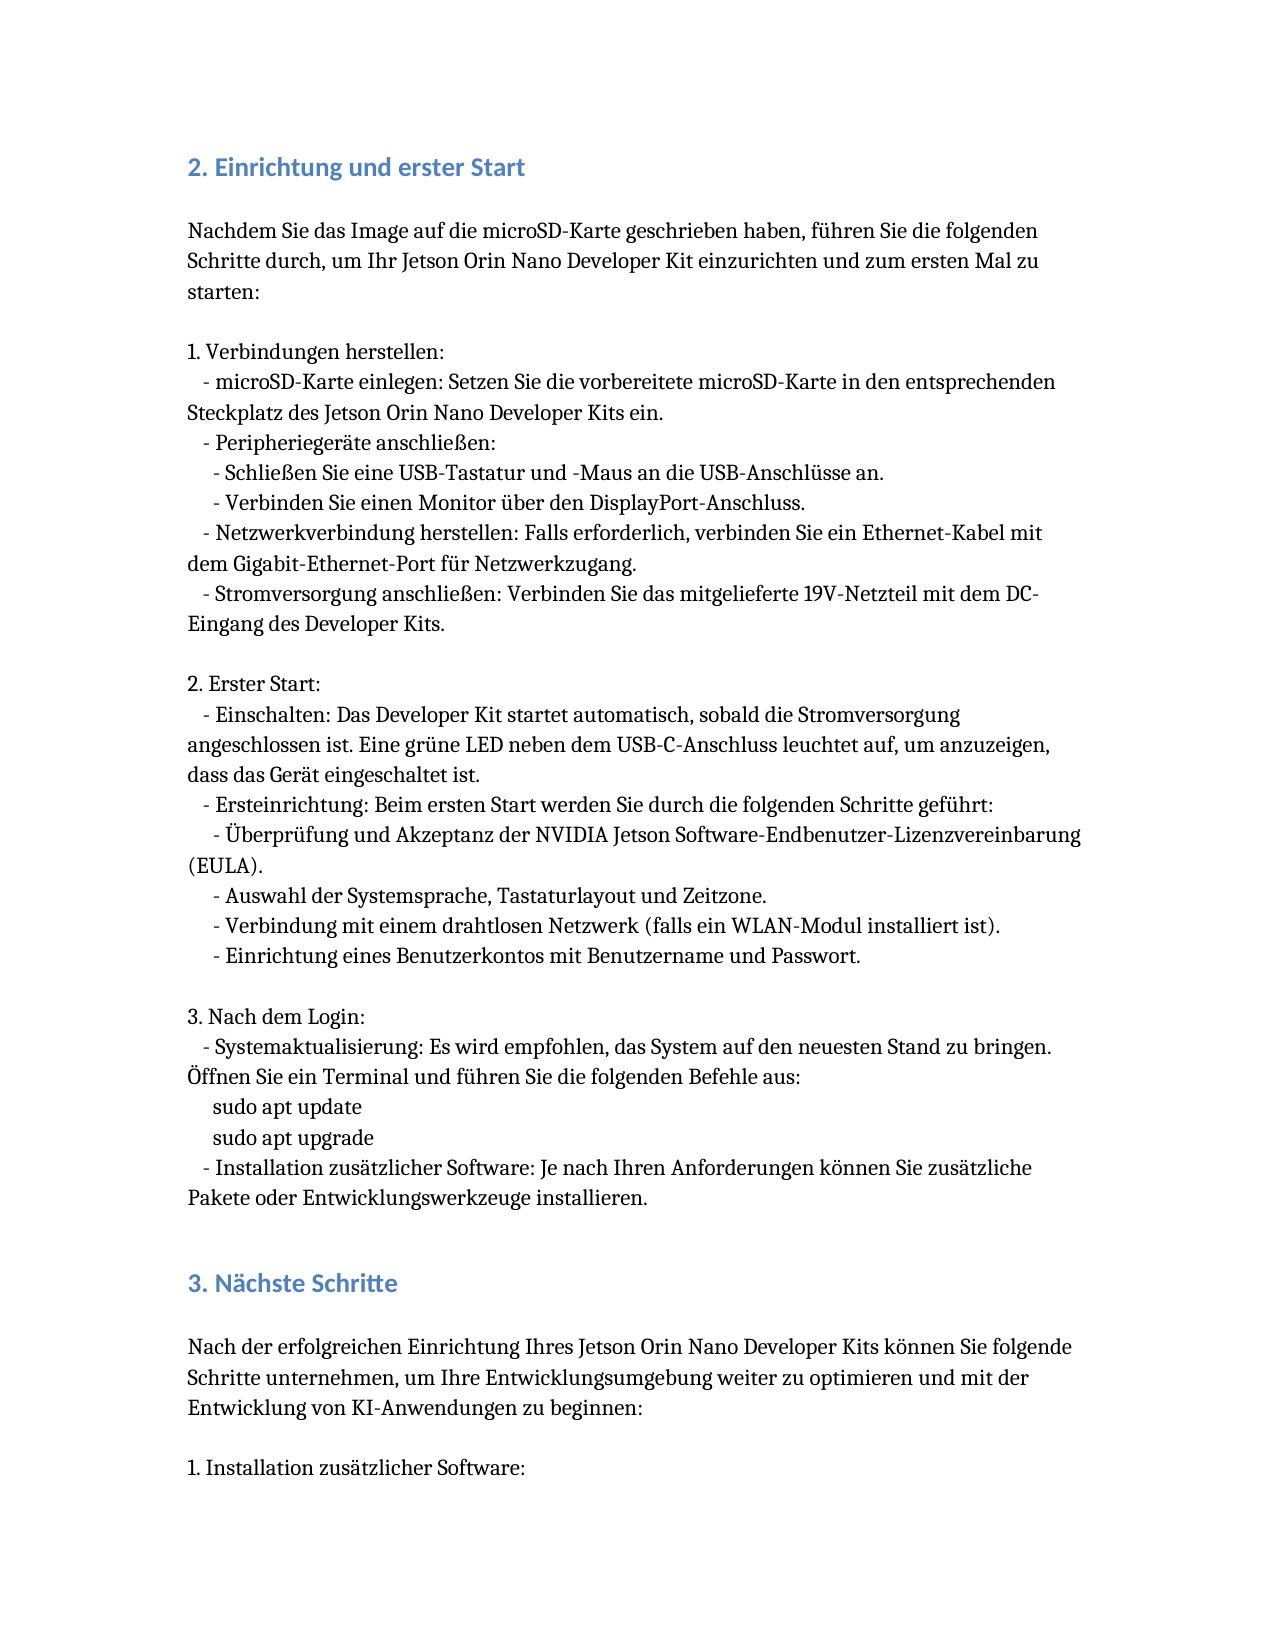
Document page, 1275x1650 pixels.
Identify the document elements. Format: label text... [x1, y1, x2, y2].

subtitle 3. Nächste Schritte [187, 1266, 1087, 1299]
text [187, 1304, 1087, 1481]
subtitle 2. Einrichtung und erster Start [187, 150, 1087, 183]
text Nachdem Sie das Image auf die microSD-Karte geschrieben haben, führen Sie die folgenden Schritte durch, um Ihr Jetson Orin Nano Developer Kit einzurichten und zum ersten Mal zu starten: 1. Verbindungen herstellen: - microSD-Karte einlegen: Setzen Sie die vorbereitete microSD-Karte in den entsprechenden Steckplatz des Jetson Orin Nano Developer Kits ein. - Peripheriegeräte anschließen: - Schließen Sie eine USB-Tastatur und -Maus an die USB-Anschlüsse an. - Verbinden Sie einen Monitor über den DisplayPort-Anschluss. - Netzwerkverbindung herstellen: Falls erforderlich, verbinden Sie ein Ethernet-Kabel mit dem Gigabit-Ethernet-Port für Netzwerkzugang. - Stromversorgung anschließen: Verbinden Sie das mitgelieferte 19V-Netzteil mit dem DC-Eingang des Developer Kits. 2. Erster Start: - Einschalten: Das Developer Kit startet automatisch, sobald die Stromversorgung angeschlossen ist. Eine grüne LED neben dem USB-C-Anschluss leuchtet auf, um anzuzeigen, dass das Gerät eingeschaltet ist. - Ersteinrichtung: Beim ersten Start werden Sie durch die folgenden Schritte geführt: - Überprüfung und Akzeptanz der NVIDIA Jetson Software-Endbenutzer-Lizenzvereinbarung (EULA). - Auswahl der Systemsprache, Tastaturlayout und Zeitzone. - Verbindung mit einem drahtlosen Netzwerk (falls ein WLAN-Modul installiert ist). - Einrichtung eines Benutzerkontos mit Benutzername und Passwort. 3. Nach dem Login: - Systemaktualisierung: Es wird empfohlen, das System auf den neuesten Stand zu bringen. Öffnen Sie ein Terminal und führen Sie die folgenden Befehle aus: sudo apt update sudo apt upgrade - Installation zusätzlicher Software: Je nach Ihren Anforderungen können Sie zusätzliche Pakete oder Entwicklungswerkzeuge installieren. [187, 188, 1087, 1241]
